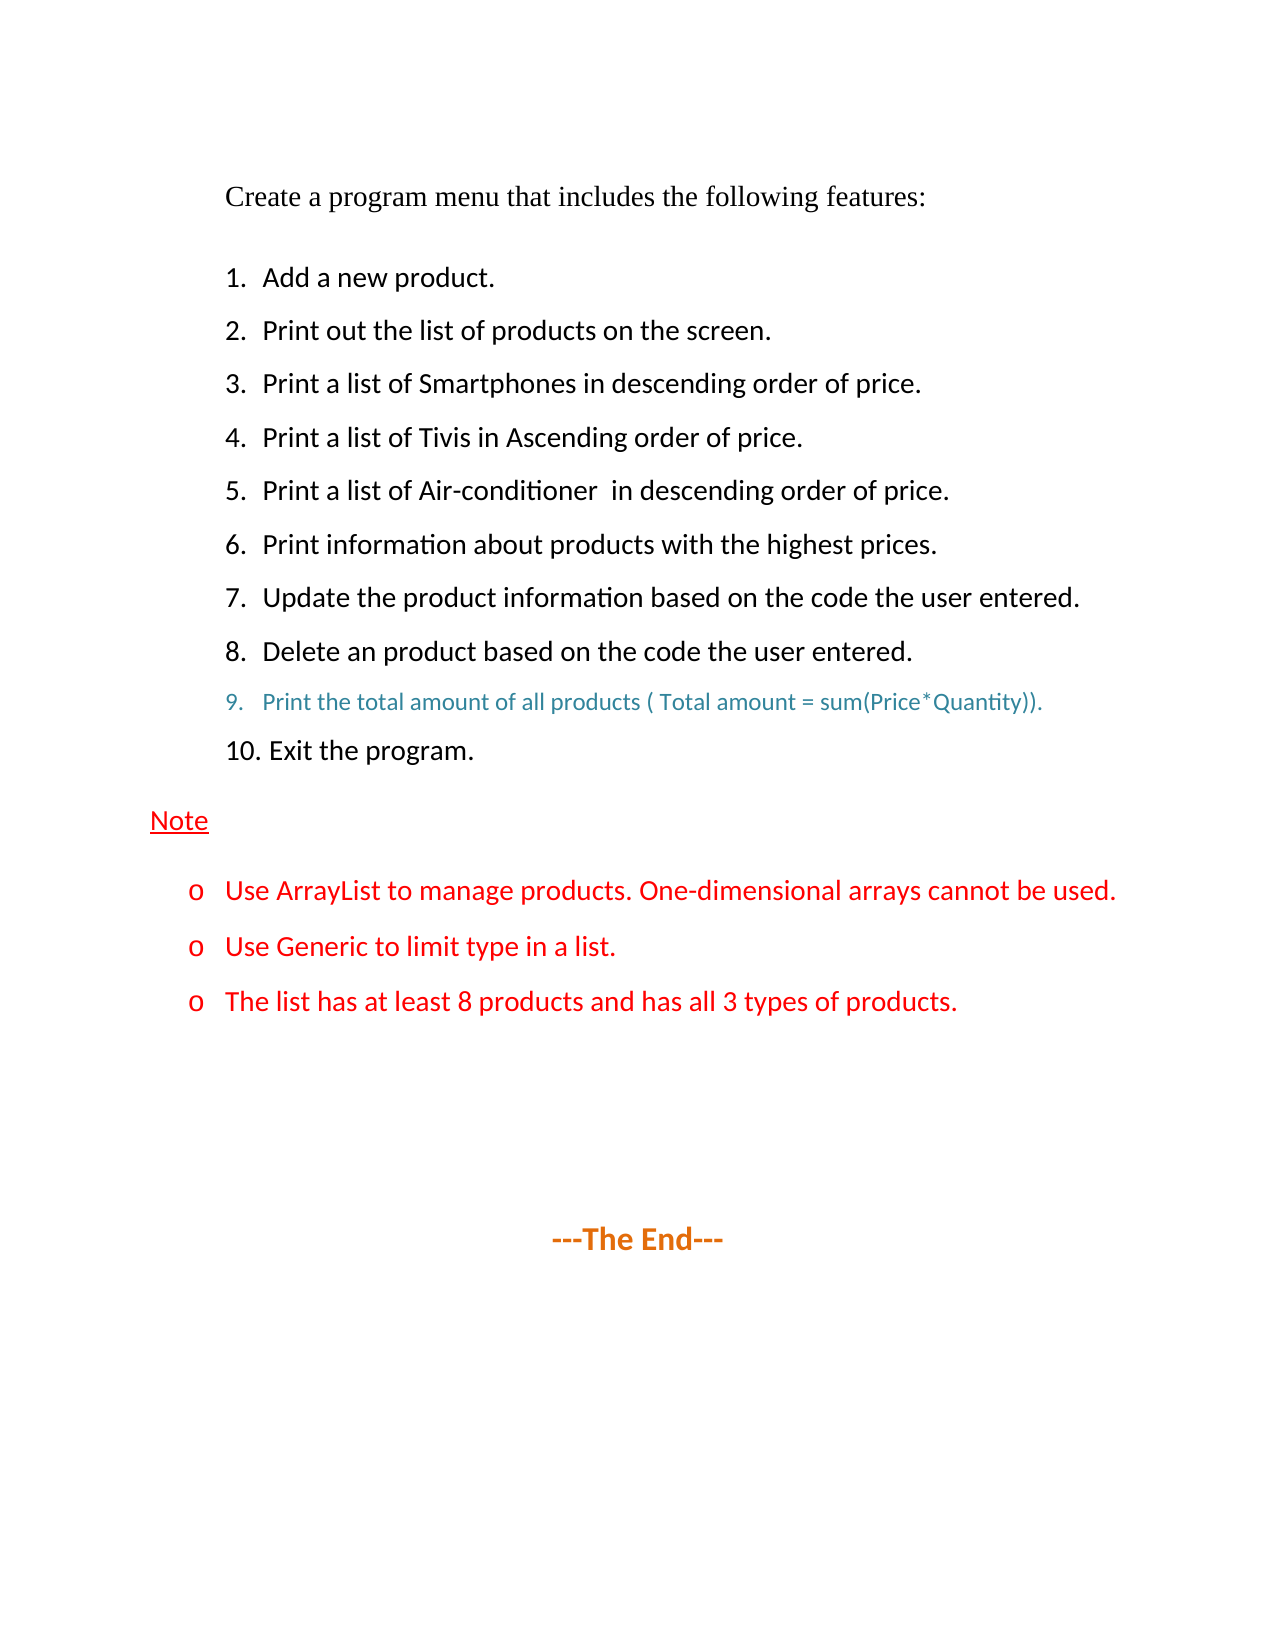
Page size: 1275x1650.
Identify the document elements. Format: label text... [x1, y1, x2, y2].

list Exit the program. [225, 732, 1125, 767]
list Use ArrayList to manage products. One-dimensional arrays cannot be used. [187, 872, 1125, 909]
list The list has at least 8 products and has all 3 types of products. [187, 983, 1125, 1020]
list Print the total amount of all products ( Total amount = sum(Price*Quantity)). [225, 686, 1125, 717]
list Print out the list of products on the screen. [225, 312, 1125, 348]
text Create a program menu that includes the following features: [225, 179, 1125, 213]
list Add a new product. [225, 259, 1125, 294]
list Print a list of Tivis in Ascending order of price. [225, 419, 1125, 454]
list Update the product information based on the code the user entered. [225, 579, 1125, 615]
list Print information about products with the highest prices. [225, 526, 1125, 561]
list Use Generic to limit type in a list. [187, 928, 1125, 965]
list Delete an product based on the code the user entered. [225, 633, 1125, 668]
text Note [150, 802, 1125, 838]
list Print a list of Air-conditioner in descending order of price. [225, 472, 1125, 508]
text ---The End--- [150, 1218, 1125, 1258]
list Print a list of Smartphones in descending order of price. [225, 366, 1125, 401]
